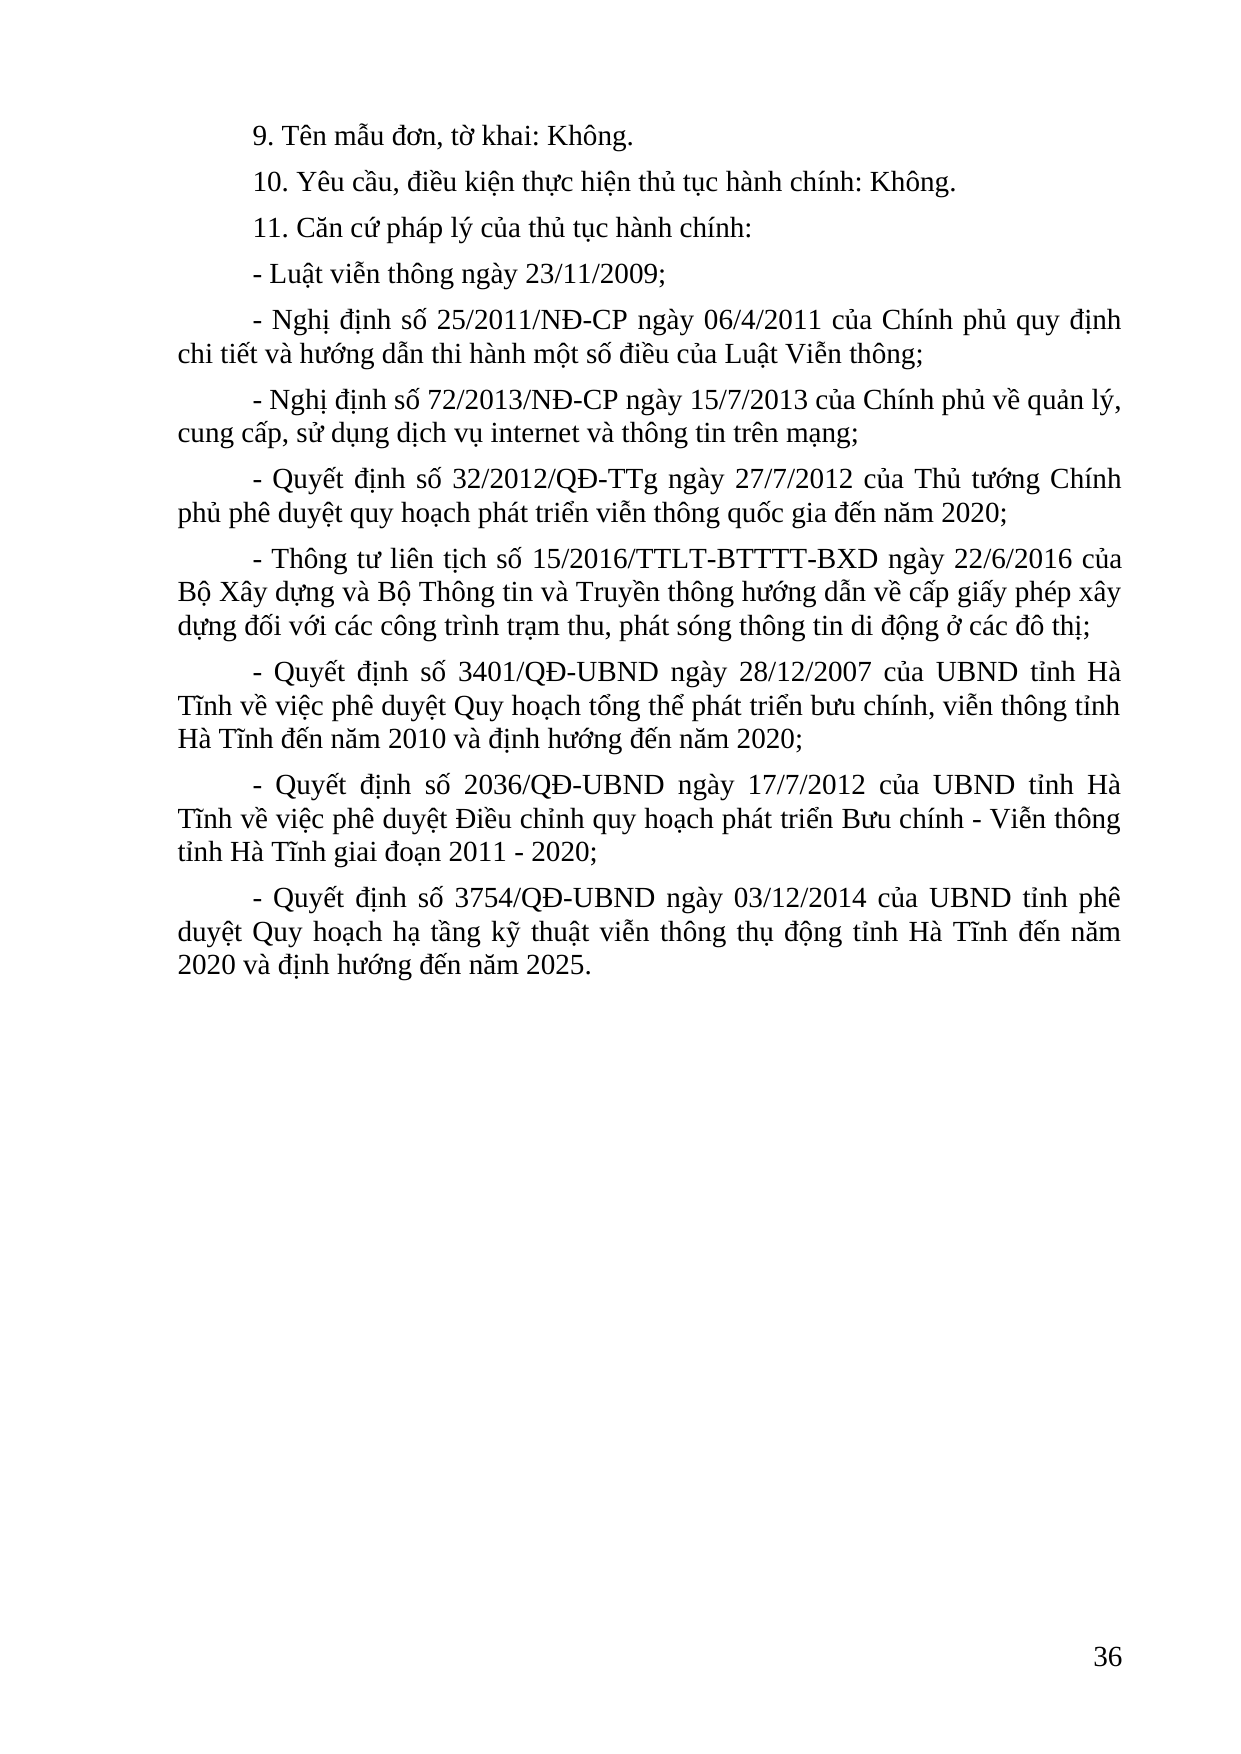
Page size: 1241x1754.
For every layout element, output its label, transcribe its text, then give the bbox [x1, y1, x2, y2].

text - Nghị định số 72/2013/NĐ-CP ngày 15/7/2013 của Chính phủ về quản lý, cung cấp, sử dụng dịch vụ internet và thông tin trên mạng; [177, 382, 1122, 449]
text 10. Yêu cầu, điều kiện thực hiện thủ tục hành chính: Không. [177, 164, 1122, 198]
text 9. Tên mẫu đơn, tờ khai: Không. [177, 118, 1122, 152]
text - Quyết định số 3754/QĐ-UBND ngày 03/12/2014 của UBND tỉnh phê duyệt Quy hoạch hạ tầng kỹ thuật viễn thông thụ động tỉnh Hà Tĩnh đến năm 2020 và định hướng đến năm 2025. [177, 880, 1122, 981]
text - Luật viễn thông ngày 23/11/2009; [177, 256, 1122, 290]
text - Thông tư liên tịch số 15/2016/TTLT-BTTTT-BXD ngày 22/6/2016 của Bộ Xây dựng và Bộ Thông tin và Truyền thông hướng dẫn về cấp giấy phép xây dựng đối với các công trình trạm thu, phát sóng thông tin di động ở các đô thị; [177, 541, 1122, 642]
text - Quyết định số 3401/QĐ-UBND ngày 28/12/2007 của UBND tỉnh Hà Tĩnh về việc phê duyệt Quy hoạch tổng thể phát triển bưu chính, viễn thông tỉnh Hà Tĩnh đến năm 2010 và định hướng đến năm 2020; [177, 654, 1122, 755]
text - Quyết định số 2036/QĐ-UBND ngày 17/7/2012 của UBND tỉnh Hà Tĩnh về việc phê duyệt Điều chỉnh quy hoạch phát triển Bưu chính - Viễn thông tỉnh Hà Tĩnh giai đoạn 2011 - 2020; [177, 767, 1122, 868]
text 11. Căn cứ pháp lý của thủ tục hành chính: [177, 210, 1122, 244]
text - Nghị định số 25/2011/NĐ-CP ngày 06/4/2011 của Chính phủ quy định chi tiết và hướng dẫn thi hành một số điều của Luật Viễn thông; [177, 302, 1122, 369]
text - Quyết định số 32/2012/QĐ-TTg ngày 27/7/2012 của Thủ tướng Chính phủ phê duyệt quy hoạch phát triển viễn thông quốc gia đến năm 2020; [177, 461, 1122, 528]
